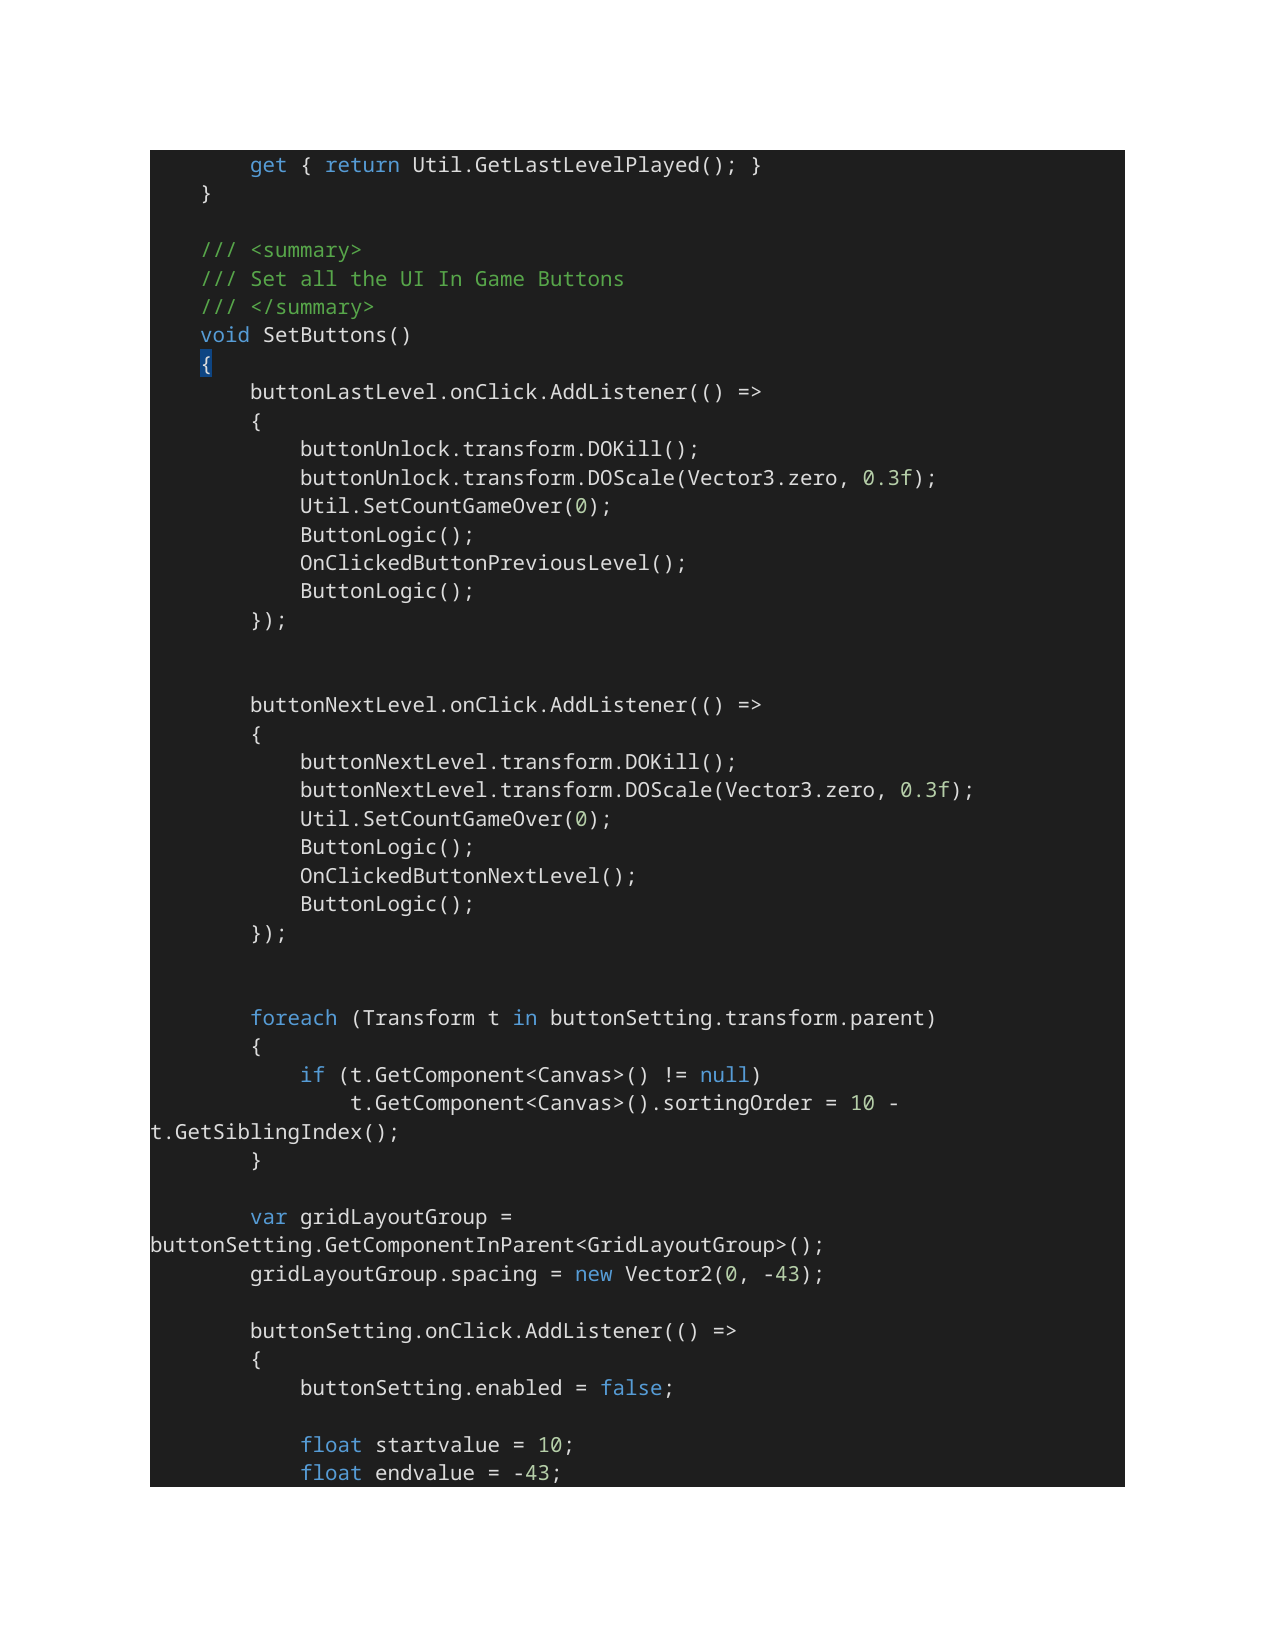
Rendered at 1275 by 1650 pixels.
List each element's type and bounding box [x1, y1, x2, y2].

text [150, 150, 1125, 1487]
